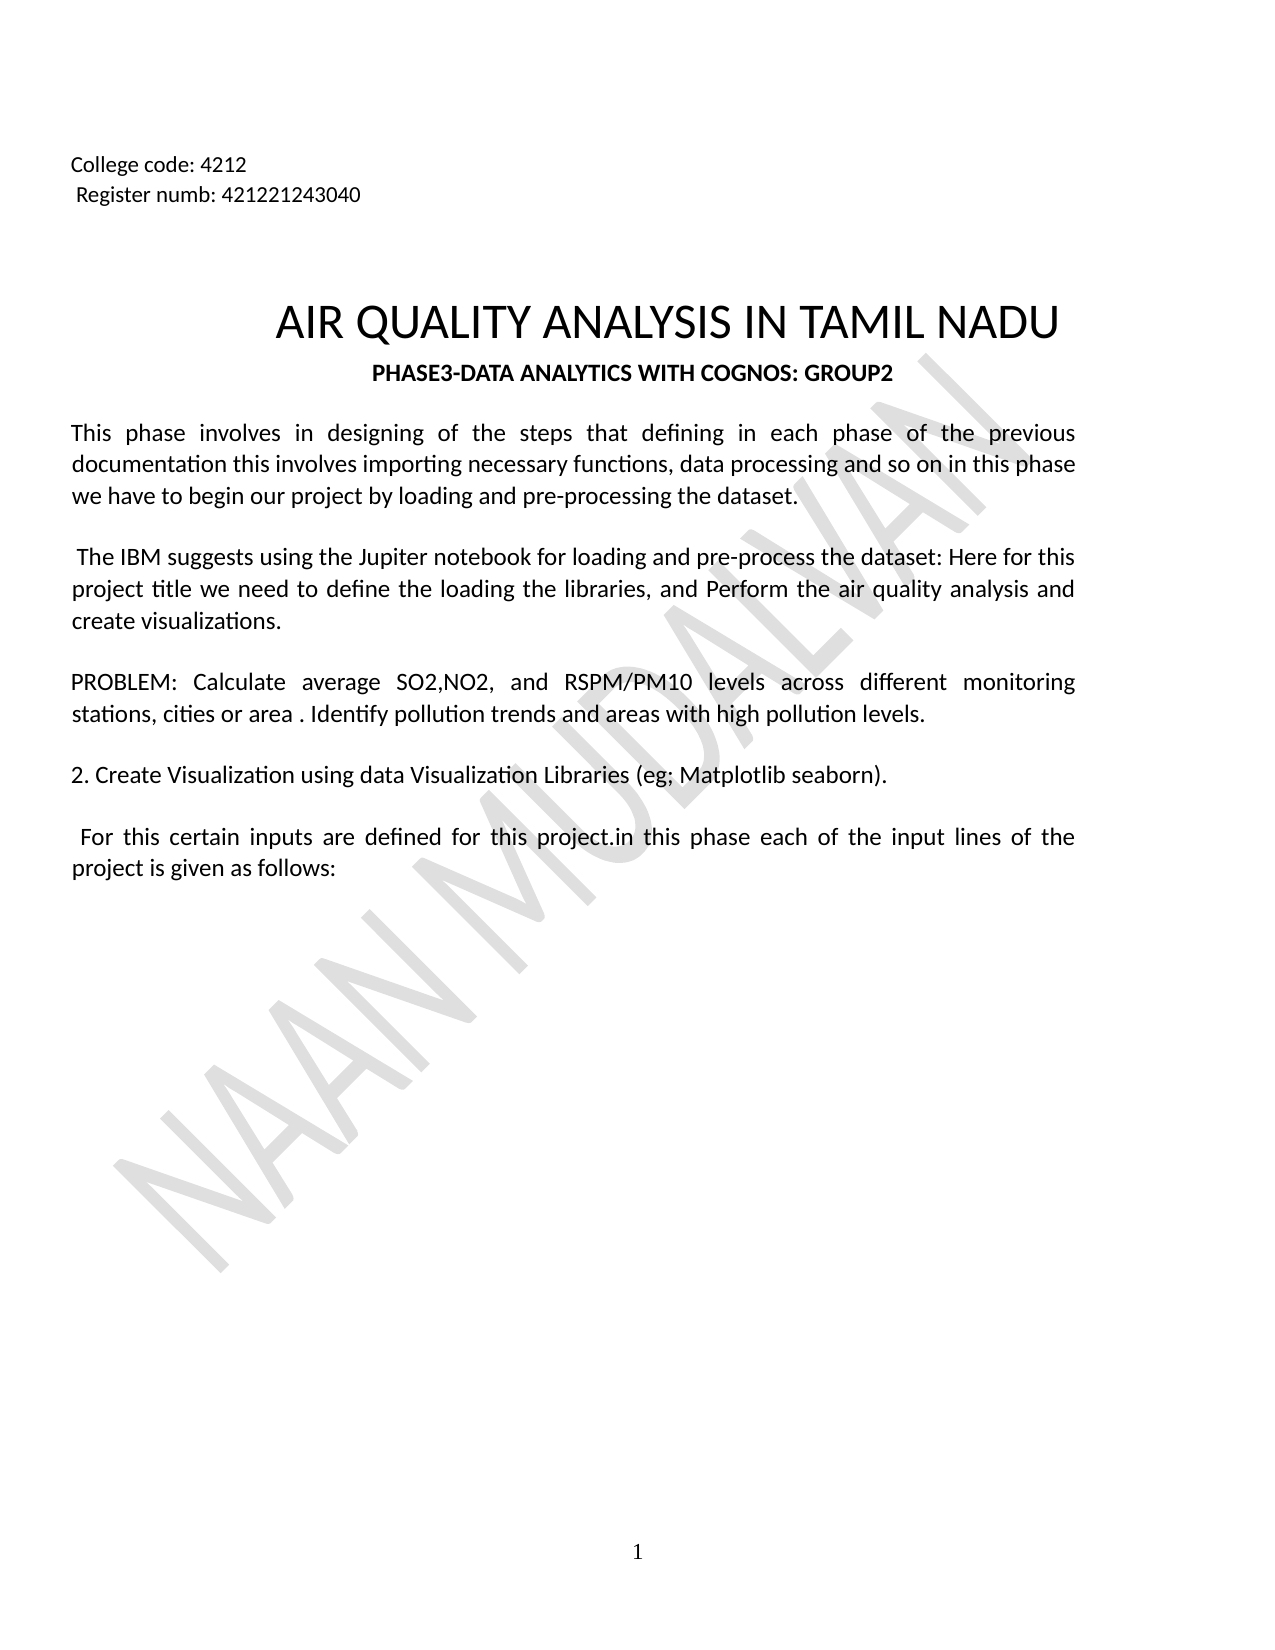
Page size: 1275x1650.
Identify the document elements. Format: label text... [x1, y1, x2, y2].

text The IBM suggests using the Jupiter notebook for loading and pre-process the dataset: Here for this project title we need to define the loading the libraries, and Perform the air quality analysis and create visualizations. [71, 542, 1077, 635]
text For this certain inputs are defined for this project.in this phase each of the input lines of the project is given as follows: [71, 821, 1077, 883]
text PHASE3-DATA ANALYTICS WITH COGNOS: GROUP2 [72, 357, 1076, 387]
subtitle AIR QUALITY ANALYSIS IN TAMIL NADU [72, 290, 1076, 351]
text College code: 4212 [71, 150, 1076, 178]
text This phase involves in designing of the steps that defining in each phase of the previous documentation this involves importing necessary functions, data processing and so on in this phase we have to begin our project by loading and pre-processing the dataset. [71, 417, 1077, 511]
text PROBLEM: Calculate average SO2,NO2, and RSPM/PM10 levels across different monitoring stations, cities or area . Identify pollution trends and areas with high pollution levels. [71, 666, 1077, 728]
text Register numb: 421221243040 [71, 180, 1076, 208]
text 2. Create Visualization using data Visualization Libraries (eg; Matplotlib seaborn). [71, 759, 1077, 790]
